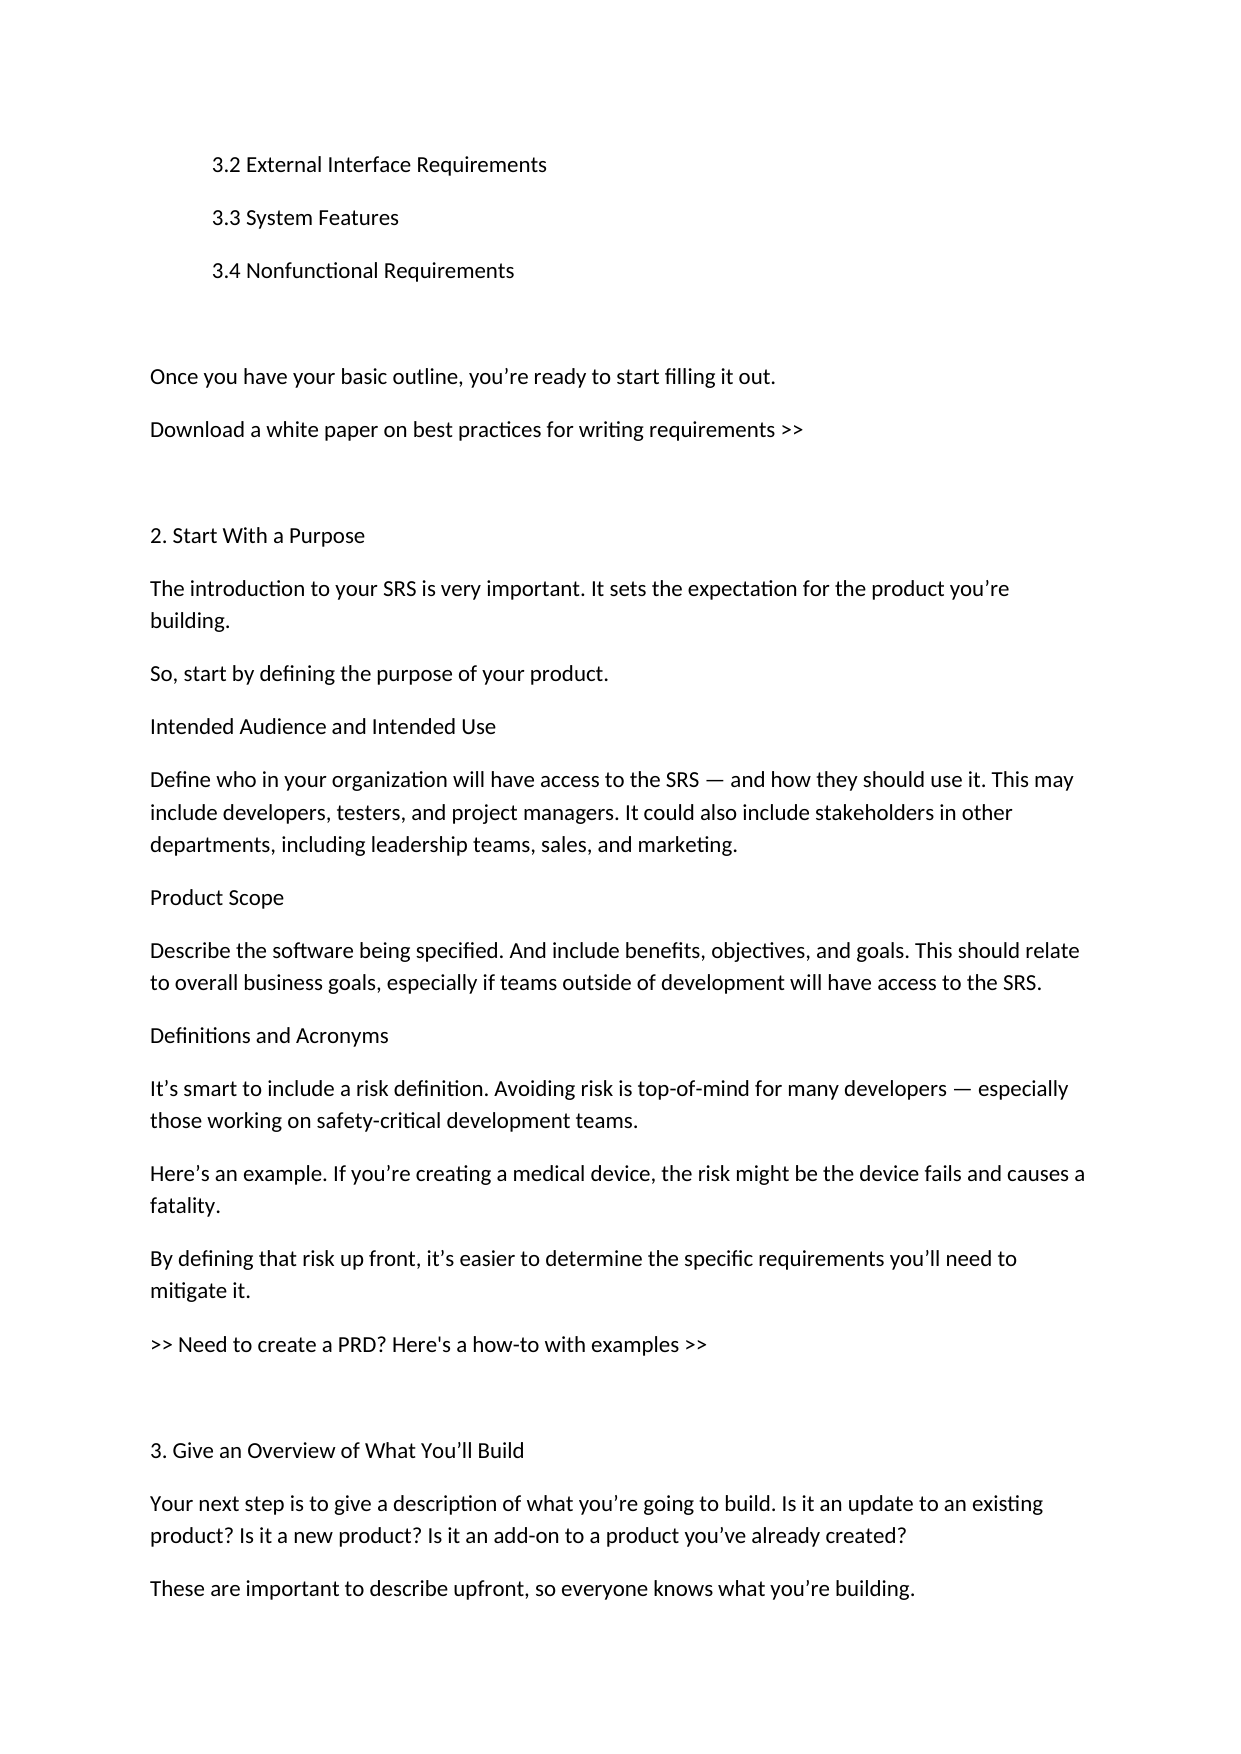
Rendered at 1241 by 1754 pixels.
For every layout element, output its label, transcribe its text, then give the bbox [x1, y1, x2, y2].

text 3. Give an Overview of What You’ll Build [150, 1436, 1090, 1464]
text Intended Audience and Intended Use [150, 712, 1090, 740]
text Your next step is to give a description of what you’re going to build. Is it an update to an existing product? Is it a new product? Is it an add-on to a product you’ve already created? [150, 1489, 1090, 1549]
text Define who in your organization will have access to the SRS — and how they should use it. This may include developers, testers, and project managers. It could also include stakeholders in other departments, including leadership teams, sales, and marketing. [150, 765, 1090, 858]
text Here’s an example. If you’re creating a medical device, the risk might be the device fails and causes a fatality. [150, 1159, 1090, 1219]
text It’s smart to include a risk definition. Avoiding risk is top-of-mind for many developers — especially those working on safety-critical development teams. [150, 1074, 1090, 1134]
text >> Need to create a PRD? Here's a how-to with examples >> [150, 1330, 1090, 1358]
text By defining that risk up front, it’s easier to determine the specific requirements you’ll need to mitigate it. [150, 1244, 1090, 1305]
text So, start by defining the purpose of your product. [150, 659, 1090, 687]
text 2. Start With a Purpose [150, 521, 1090, 549]
text Once you have your basic outline, you’re ready to start filling it out. [150, 362, 1090, 390]
text Definitions and Acronyms [150, 1021, 1090, 1049]
text These are important to describe upfront, so everyone knows what you’re building. [150, 1574, 1090, 1602]
text The introduction to your SRS is very important. It sets the expectation for the product you’re building. [150, 574, 1090, 634]
text Download a white paper on best practices for writing requirements >> [150, 415, 1090, 443]
text Product Scope [150, 883, 1090, 911]
text 3.4 Nonfunctional Requirements [150, 256, 1090, 284]
text Describe the software being specified. And include benefits, objectives, and goals. This should relate to overall business goals, especially if teams outside of development will have access to the SRS. [150, 936, 1090, 996]
text 3.2 External Interface Requirements [150, 150, 1090, 178]
text 3.3 System Features [150, 203, 1090, 231]
